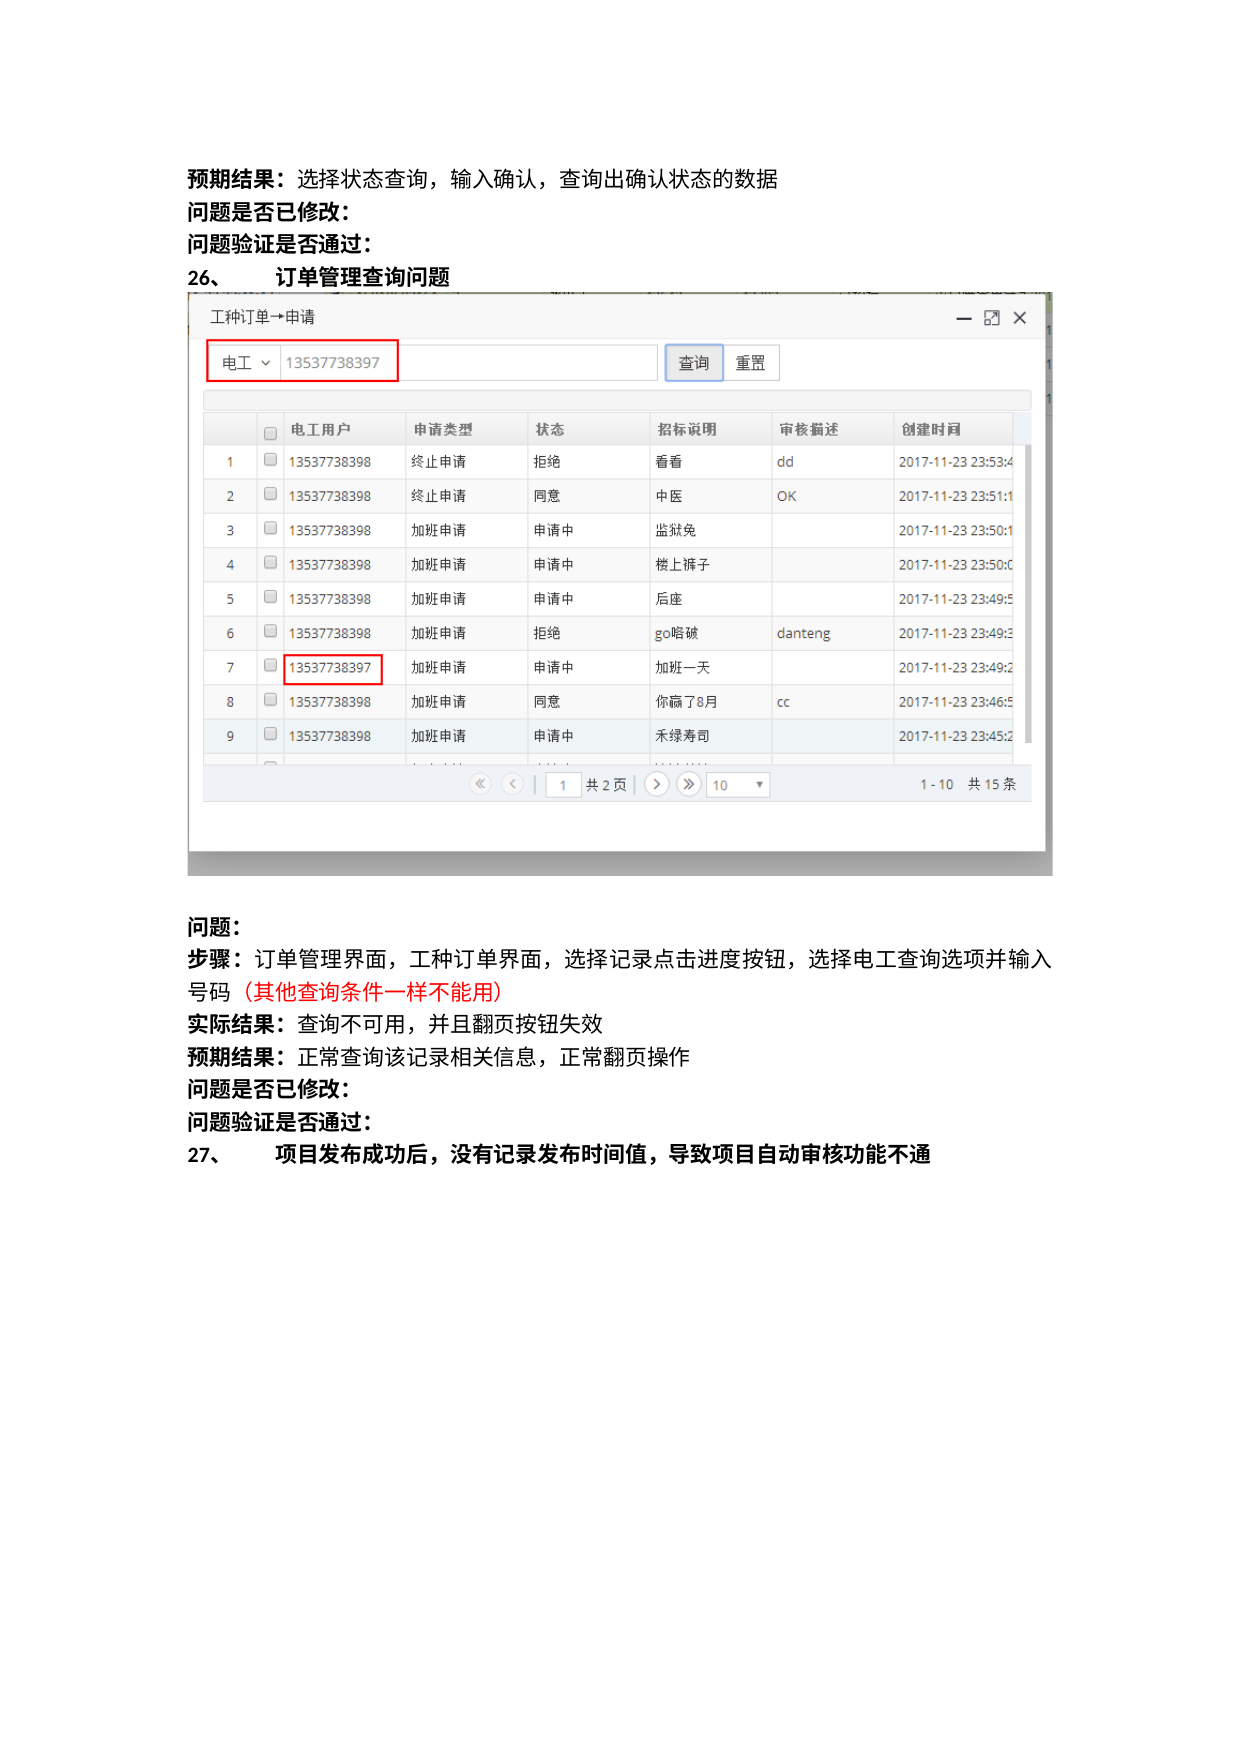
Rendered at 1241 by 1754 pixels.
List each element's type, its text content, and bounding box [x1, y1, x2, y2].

text 实际结果：查询不可用，并且翻页按钮失效 [187, 1007, 1053, 1039]
text 预期结果：选择状态查询，输入确认，查询出确认状态的数据 [187, 162, 1053, 194]
text 问题验证是否通过： [187, 1104, 1053, 1137]
text 预期结果：正常查询该记录相关信息，正常翻页操作 [187, 1039, 1053, 1072]
text 问题是否已修改： [187, 194, 1053, 227]
text 问题验证是否通过： [187, 227, 1053, 259]
text 问题： [187, 909, 1053, 942]
text 步骤：订单管理界面，工种订单界面，选择记录点击进度按钮，选择电工查询选项并输入号码（其他查询条件一样不能用） [187, 942, 1053, 1007]
list 项目发布成功后，没有记录发布时间值，导致项目自动审核功能不通 [187, 1137, 1053, 1169]
text 问题是否已修改： [187, 1072, 1053, 1104]
list 订单管理查询问题 [187, 259, 1053, 292]
picture [187, 292, 1053, 876]
